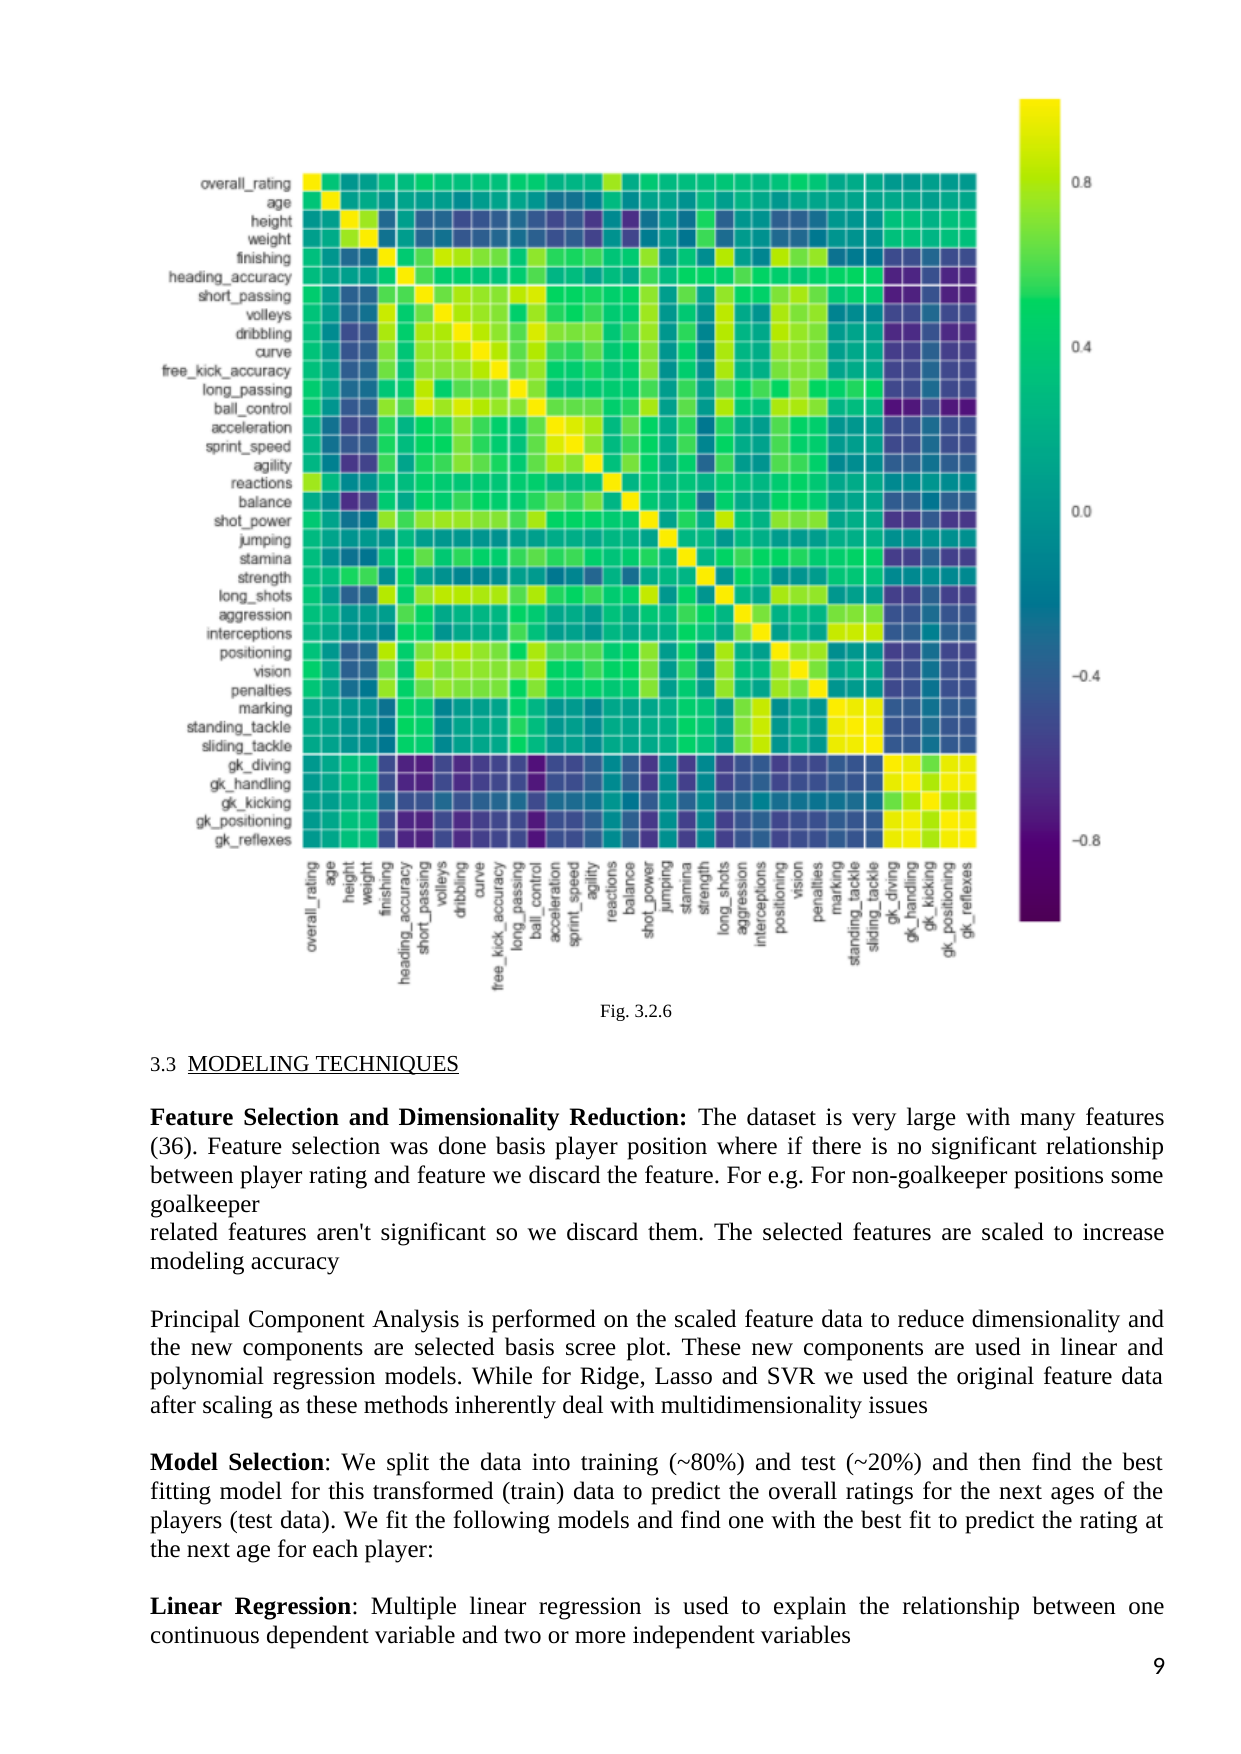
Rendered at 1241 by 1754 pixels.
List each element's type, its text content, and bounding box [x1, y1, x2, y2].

list related features aren't significant so we discard them. The selected features are scaled to increase modeling accuracy [150, 1217, 1165, 1275]
picture [150, 92, 1115, 1000]
list MODELING TECHNIQUES [150, 1050, 1165, 1076]
text Fig. 3.2.6 [525, 999, 1165, 1021]
list Feature Selection and Dimensionality Reduction: The dataset is very large with many features (36). Feature selection was done basis player position where if there is no significant relationship between player rating and feature we discard the feature. For e.g. For non-goalkeeper positions some goalkeeper [150, 1102, 1165, 1217]
list Principal Component Analysis is performed on the scaled feature data to reduce dimensionality and the new components are selected basis scree plot. These new components are used in linear and polynomial regression models. While for Ridge, Lasso and SVR we used the original feature data after scaling as these methods inherently deal with multidimensionality issues [150, 1304, 1165, 1419]
list Linear Regression: Multiple linear regression is used to explain the relationship between one continuous dependent variable and two or more independent variables [150, 1591, 1165, 1649]
list Model Selection: We split the data into training (~80%) and test (~20%) and then find the best fitting model for this transformed (train) data to predict the overall ratings for the next ages of the players (test data). We fit the following models and find one with the best fit to predict the rating at the next age for each player: [150, 1447, 1165, 1562]
